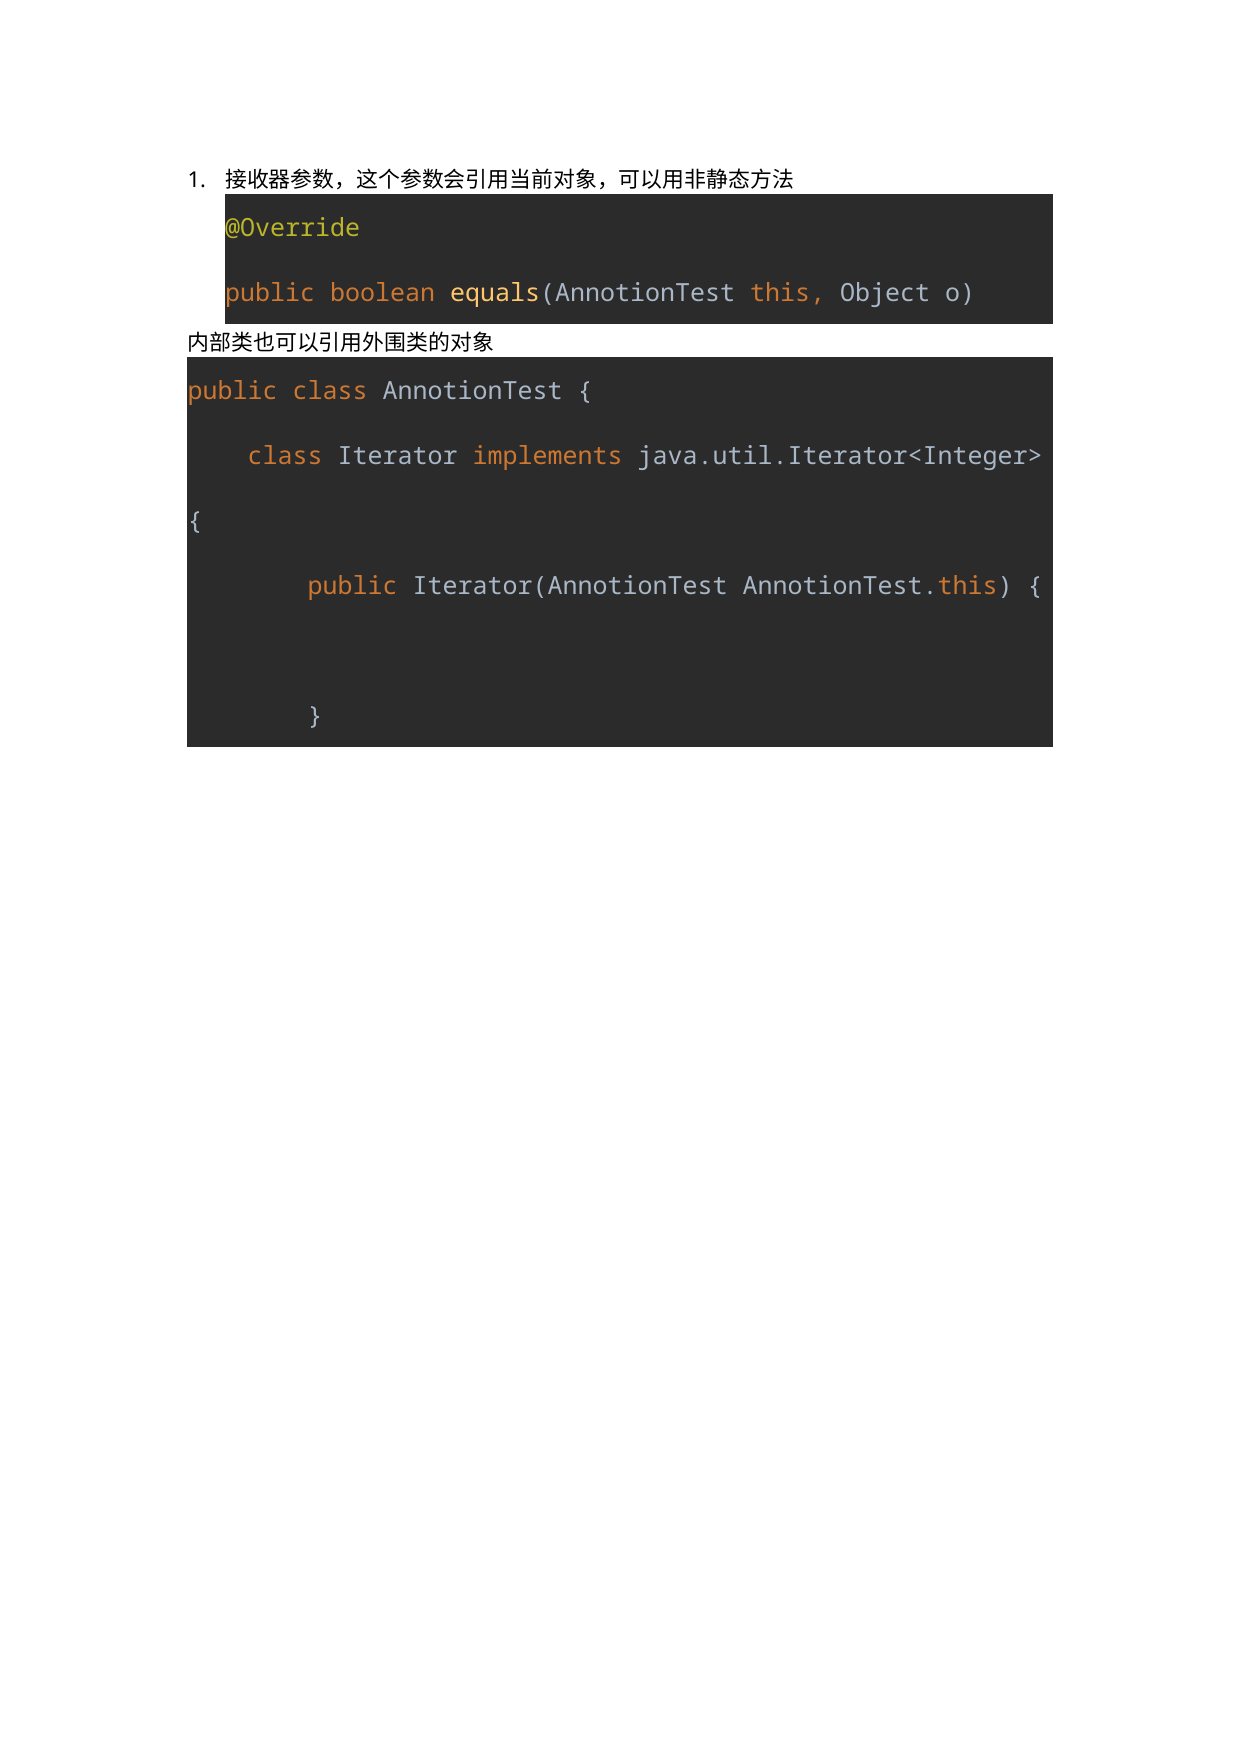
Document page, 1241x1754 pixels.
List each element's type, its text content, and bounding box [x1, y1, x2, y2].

text public class AnnotionTest { class Iterator implements java.util.Iterator<Integer> { public Iterator(AnnotionTest AnnotionTest.this) { } [187, 357, 1053, 747]
list 接收器参数，这个参数会引用当前对象，可以用非静态方法 [187, 162, 1053, 194]
text @Override public boolean equals(AnnotionTest this, Object o) [225, 194, 1053, 324]
text 内部类也可以引用外围类的对象 [187, 324, 1053, 357]
